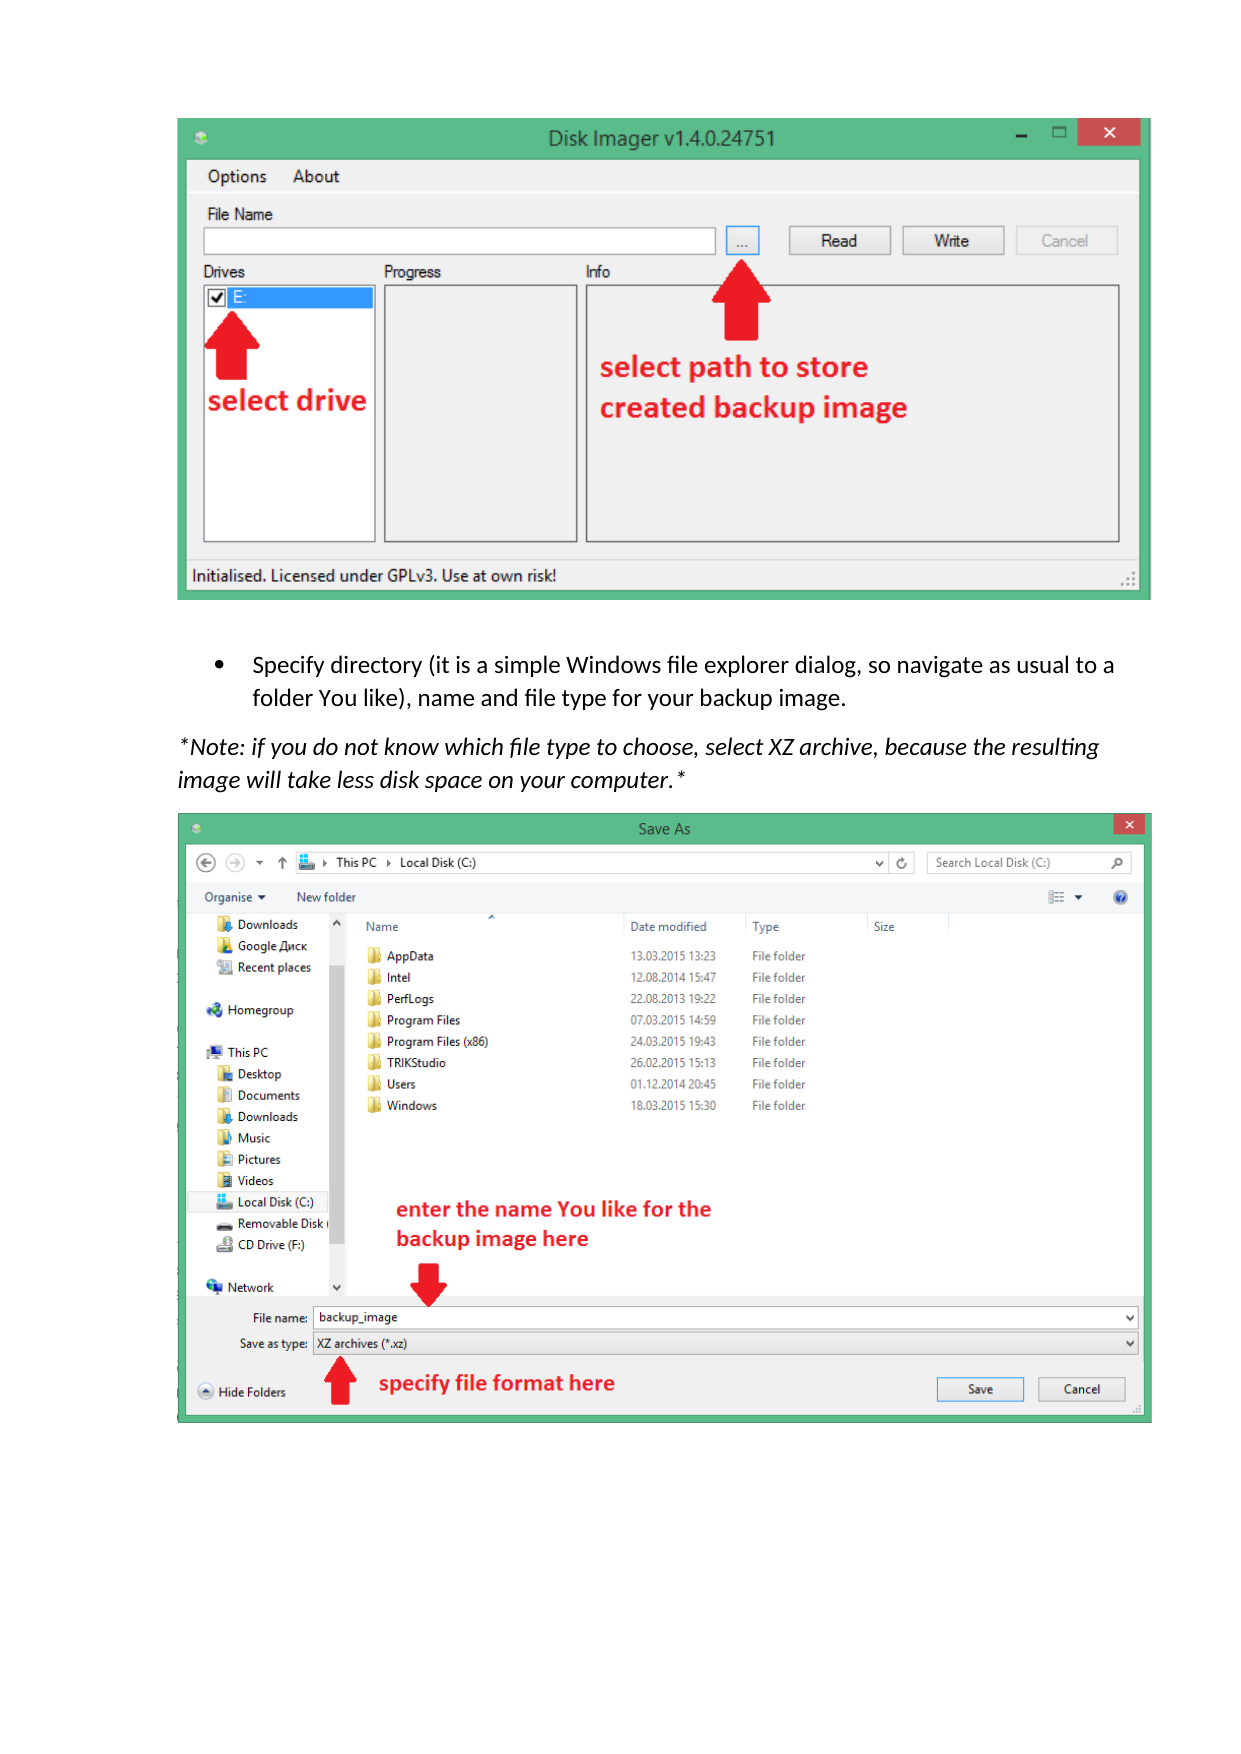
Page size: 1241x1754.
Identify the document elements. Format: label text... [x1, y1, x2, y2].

picture [177, 118, 1152, 600]
text *Note: if you do not know which file type to choose, select XZ archive, because the resulting image will take less disk space on your computer.* [177, 731, 1152, 795]
picture [177, 813, 1152, 1423]
list Specify directory (it is a simple Windows file explorer dialog, so navigate as usual to a folder You like), name and file type for your backup image. [215, 649, 1152, 712]
